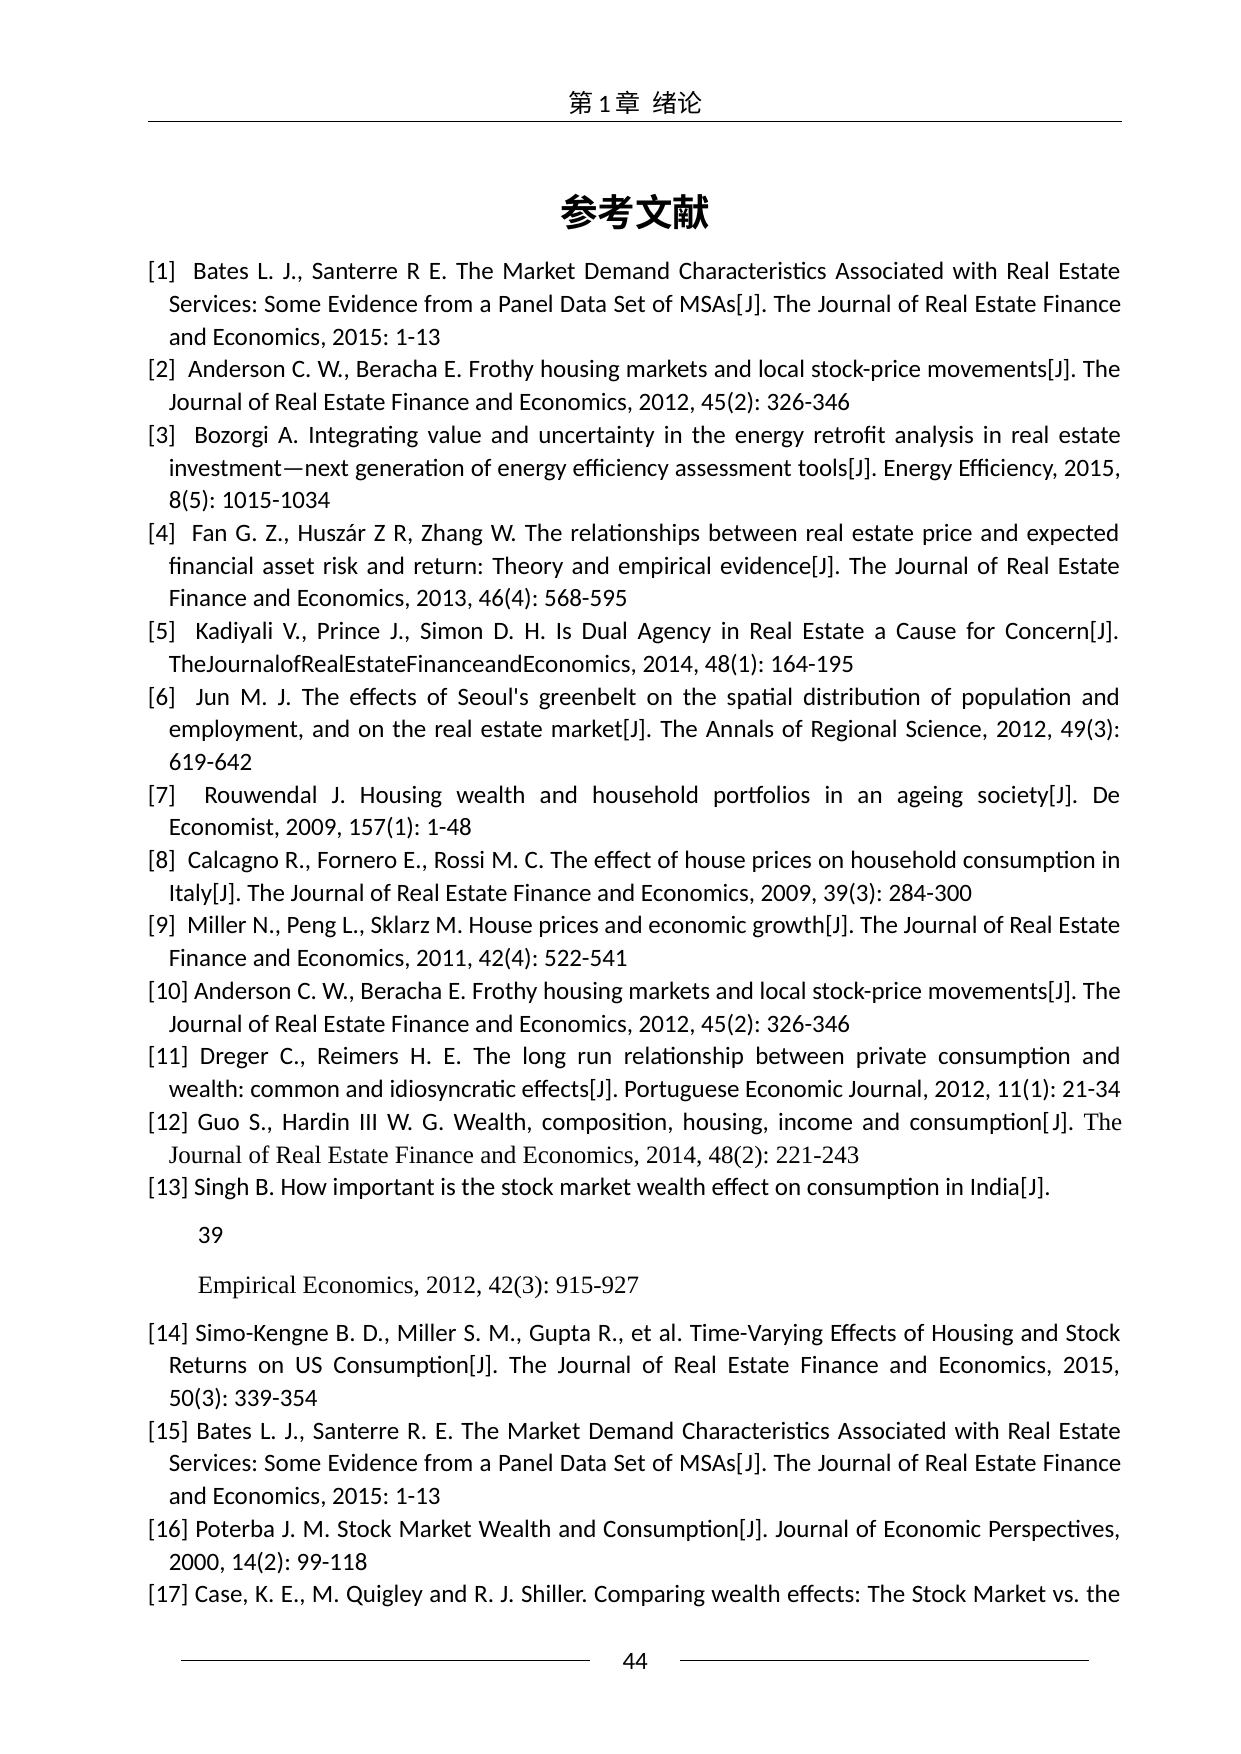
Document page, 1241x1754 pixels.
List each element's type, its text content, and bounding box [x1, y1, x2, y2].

text [16] Poterba J. M. Stock Market Wealth and Consumption[J]. Journal of Economic Perspectives, 2000, 14(2): 99-118 [148, 1511, 1122, 1576]
text [10] Anderson C. W., Beracha E. Frothy housing markets and local stock-price movements[J]. The Journal of Real Estate Finance and Economics, 2012, 45(2): 326-346 [148, 973, 1122, 1038]
text [3] Bozorgi A. Integrating value and uncertainty in the energy retrofit analysis in real estate investment—next generation of energy efficiency assessment tools[J]. Energy Efficiency, 2015, 8(5): 1015-1034 [148, 417, 1122, 515]
text [12] Guo S., Hardin III W. G. Wealth, composition, housing, income and consumption[J]. The Journal of Real Estate Finance and Economics, 2014, 48(2): 221-243 [148, 1104, 1122, 1169]
text [9] Miller N., Peng L., Sklarz M. House prices and economic growth[J]. The Journal of Real Estate Finance and Economics, 2011, 42(4): 522-541 [148, 907, 1122, 973]
text Empirical Economics, 2012, 42(3): 915-927 [148, 1250, 1122, 1298]
text [2] Anderson C. W., Beracha E. Frothy housing markets and local stock-price movements[J]. The Journal of Real Estate Finance and Economics, 2012, 45(2): 326-346 [148, 351, 1122, 417]
text [5] Kadiyali V., Prince J., Simon D. H. Is Dual Agency in Real Estate a Cause for Concern[J]. TheJournalofRealEstateFinanceandEconomics, 2014, 48(1): 164-195 [148, 613, 1122, 678]
text [4] Fan G. Z., Huszár Z R, Zhang W. The relationships between real estate price and expected financial asset risk and return: Theory and empirical evidence[J]. The Journal of Real Estate Finance and Economics, 2013, 46(4): 568-595 [148, 515, 1122, 613]
text [14] Simo-Kengne B. D., Miller S. M., Gupta R., et al. Time-Varying Effects of Housing and Stock Returns on US Consumption[J]. The Journal of Real Estate Finance and Economics, 2015, 50(3): 339-354 [148, 1314, 1122, 1413]
text 39 [148, 1202, 1122, 1250]
text [15] Bates L. J., Santerre R. E. The Market Demand Characteristics Associated with Real Estate Services: Some Evidence from a Panel Data Set of MSAs[J]. The Journal of Real Estate Finance and Economics, 2015: 1-13 [148, 1413, 1122, 1511]
text [6] Jun M. J. The effects of Seoul's greenbelt on the spatial distribution of population and employment, and on the real estate market[J]. The Annals of Regional Science, 2012, 49(3): 619-642 [148, 678, 1122, 777]
text 参考文献 [148, 185, 1122, 237]
text [8] Calcagno R., Fornero E., Rossi M. C. The effect of house prices on household consumption in Italy[J]. The Journal of Real Estate Finance and Economics, 2009, 39(3): 284-300 [148, 842, 1122, 907]
text [13] Singh B. How important is the stock market wealth effect on consumption in India[J]. [148, 1169, 1122, 1202]
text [148, 1576, 1122, 1609]
text [1] Bates L. J., Santerre R E. The Market Demand Characteristics Associated with Real Estate Services: Some Evidence from a Panel Data Set of MSAs[J]. The Journal of Real Estate Finance and Economics, 2015: 1-13 [148, 253, 1122, 351]
text [11] Dreger C., Reimers H. E. The long run relationship between private consumption and wealth: common and idiosyncratic effects[J]. Portuguese Economic Journal, 2012, 11(1): 21-34 [148, 1038, 1122, 1104]
text [7] Rouwendal J. Housing wealth and household portfolios in an ageing society[J]. De Economist, 2009, 157(1): 1-48 [148, 777, 1122, 842]
